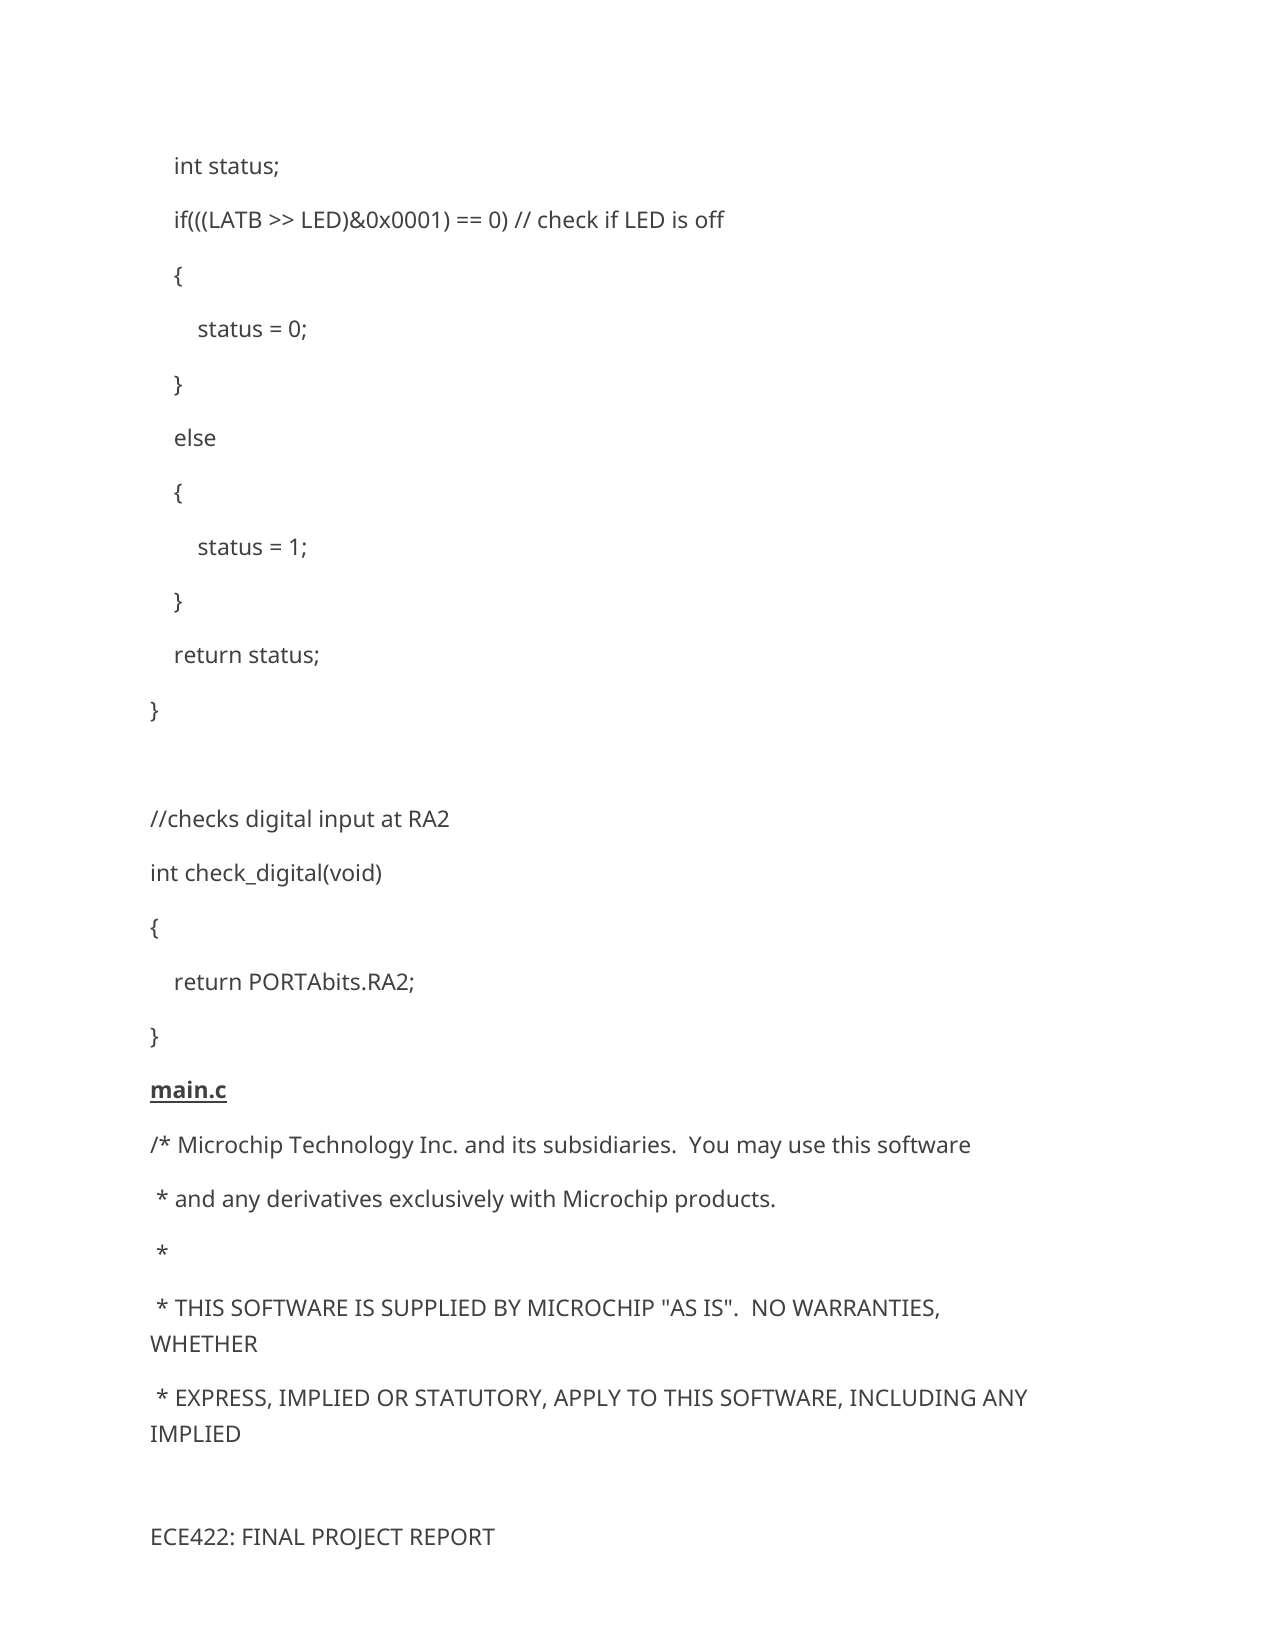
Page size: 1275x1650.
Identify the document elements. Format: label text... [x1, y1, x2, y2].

text * and any derivatives exclusively with Microchip products. [150, 1183, 1050, 1214]
text * [150, 1237, 1050, 1269]
text { [150, 476, 1050, 507]
text return PORTAbits.RA2; [150, 966, 1050, 997]
text status = 1; [150, 531, 1050, 562]
text int status; [150, 150, 1050, 181]
text if(((LATB >> LED)&0x0001) == 0) // check if LED is off [150, 204, 1050, 236]
text } [150, 367, 1050, 399]
text else [150, 422, 1050, 453]
text status = 0; [150, 313, 1050, 344]
text { [150, 911, 1050, 942]
text } [150, 585, 1050, 616]
text int check_digital(void) [150, 857, 1050, 888]
text } [150, 694, 1050, 725]
text { [150, 259, 1050, 290]
text /* Microchip Technology Inc. and its subsidiaries. You may use this software [150, 1129, 1050, 1160]
text * THIS SOFTWARE IS SUPPLIED BY MICROCHIP "AS IS". NO WARRANTIES, WHETHER [150, 1292, 1050, 1359]
text main.c [150, 1074, 1050, 1106]
text * EXPRESS, IMPLIED OR STATUTORY, APPLY TO THIS SOFTWARE, INCLUDING ANY IMPLIED [150, 1382, 1050, 1449]
text return status; [150, 639, 1050, 671]
text //checks digital input at RA2 [150, 802, 1050, 834]
text } [150, 1020, 1050, 1051]
